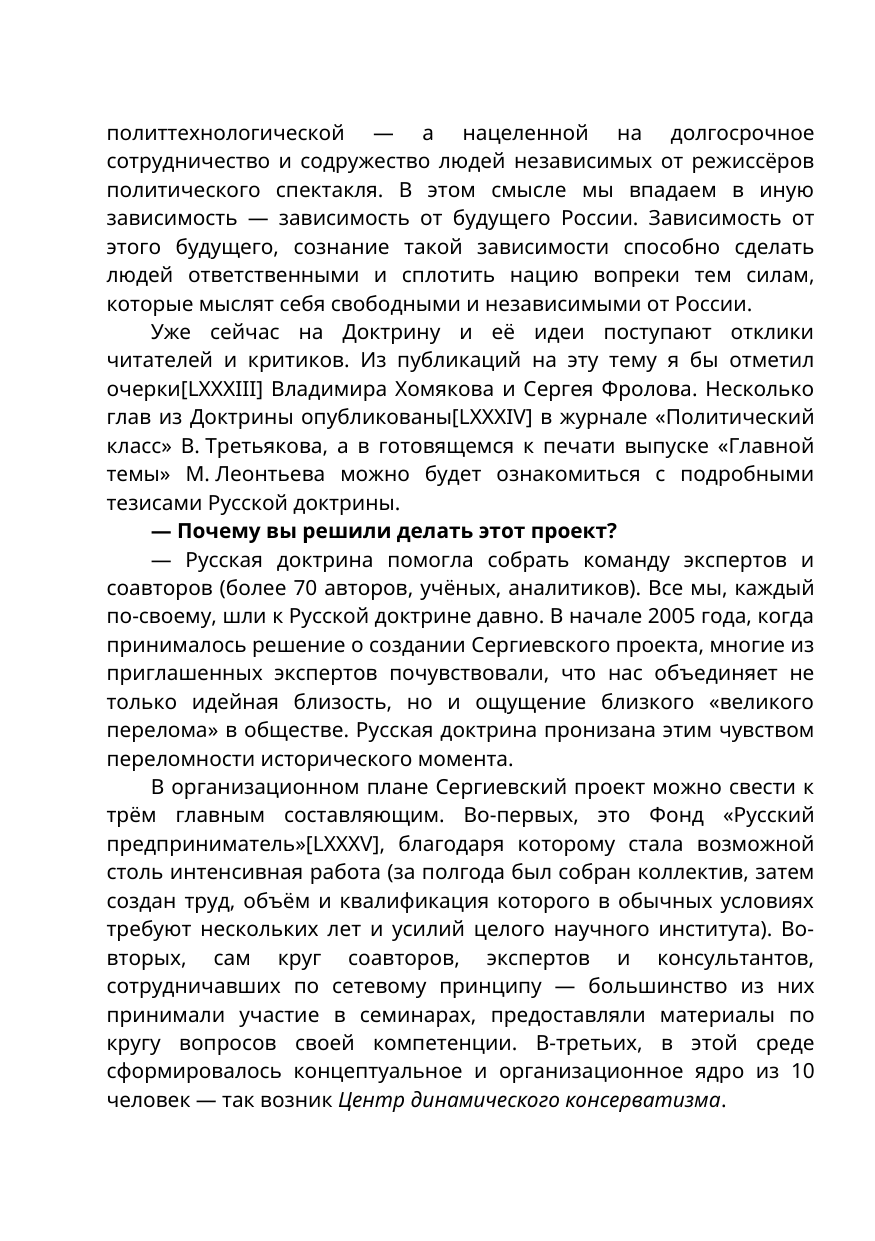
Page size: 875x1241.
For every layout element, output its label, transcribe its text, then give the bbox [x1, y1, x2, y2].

text — Русская доктрина помогла собрать команду экспертов и соавторов (более 70 авторов, учёных, аналитиков). Все мы, каждый по-своему, шли к Русской доктрине давно. В начале 2005 года, когда принималось решение о создании Сергиевского проекта, многие из приглашенных экспертов почувствовали, что нас объединяет не только идейная близость, но и ощущение близкого «великого перелома» в обществе. Русская доктрина пронизана этим чувством переломности исторического момента. [106, 545, 815, 772]
text В организационном плане Сергиевский проект можно свести к трём главным составляющим. Во-первых, это Фонд «Русский предприниматель»[LXXXV], благодаря которому стала возможной столь интенсивная работа (за полгода был собран коллектив, затем создан труд, объём и квалификация которого в обычных условиях требуют нескольких лет и усилий целого научного института). Во-вторых, сам круг соавторов, экспертов и консультантов, сотрудничавших по сетевому принципу — большинство из них принимали участие в семинарах, предоставляли материалы по кругу вопросов своей компетенции. В-третьих, в этой среде сформировалось концептуальное и организационное ядро из 10 человек — так возник Центр динамического консерватизма. [106, 772, 815, 1113]
text Уже сейчас на Доктрину и её идеи поступают отклики читателей и критиков. Из публикаций на эту тему я бы отметил очерки[LXXXIII] Владимира Хомякова и Сергея Фролова. Несколько глав из Доктрины опубликованы[LXXXIV] в журнале «Политический класс» В. Третьякова, а в готовящемся к печати выпуске «Главной темы» М. Леонтьева можно будет ознакомиться с подробными тезисами Русской доктрины. [106, 317, 815, 516]
text — Почему вы решили делать этот проект? [106, 516, 815, 545]
